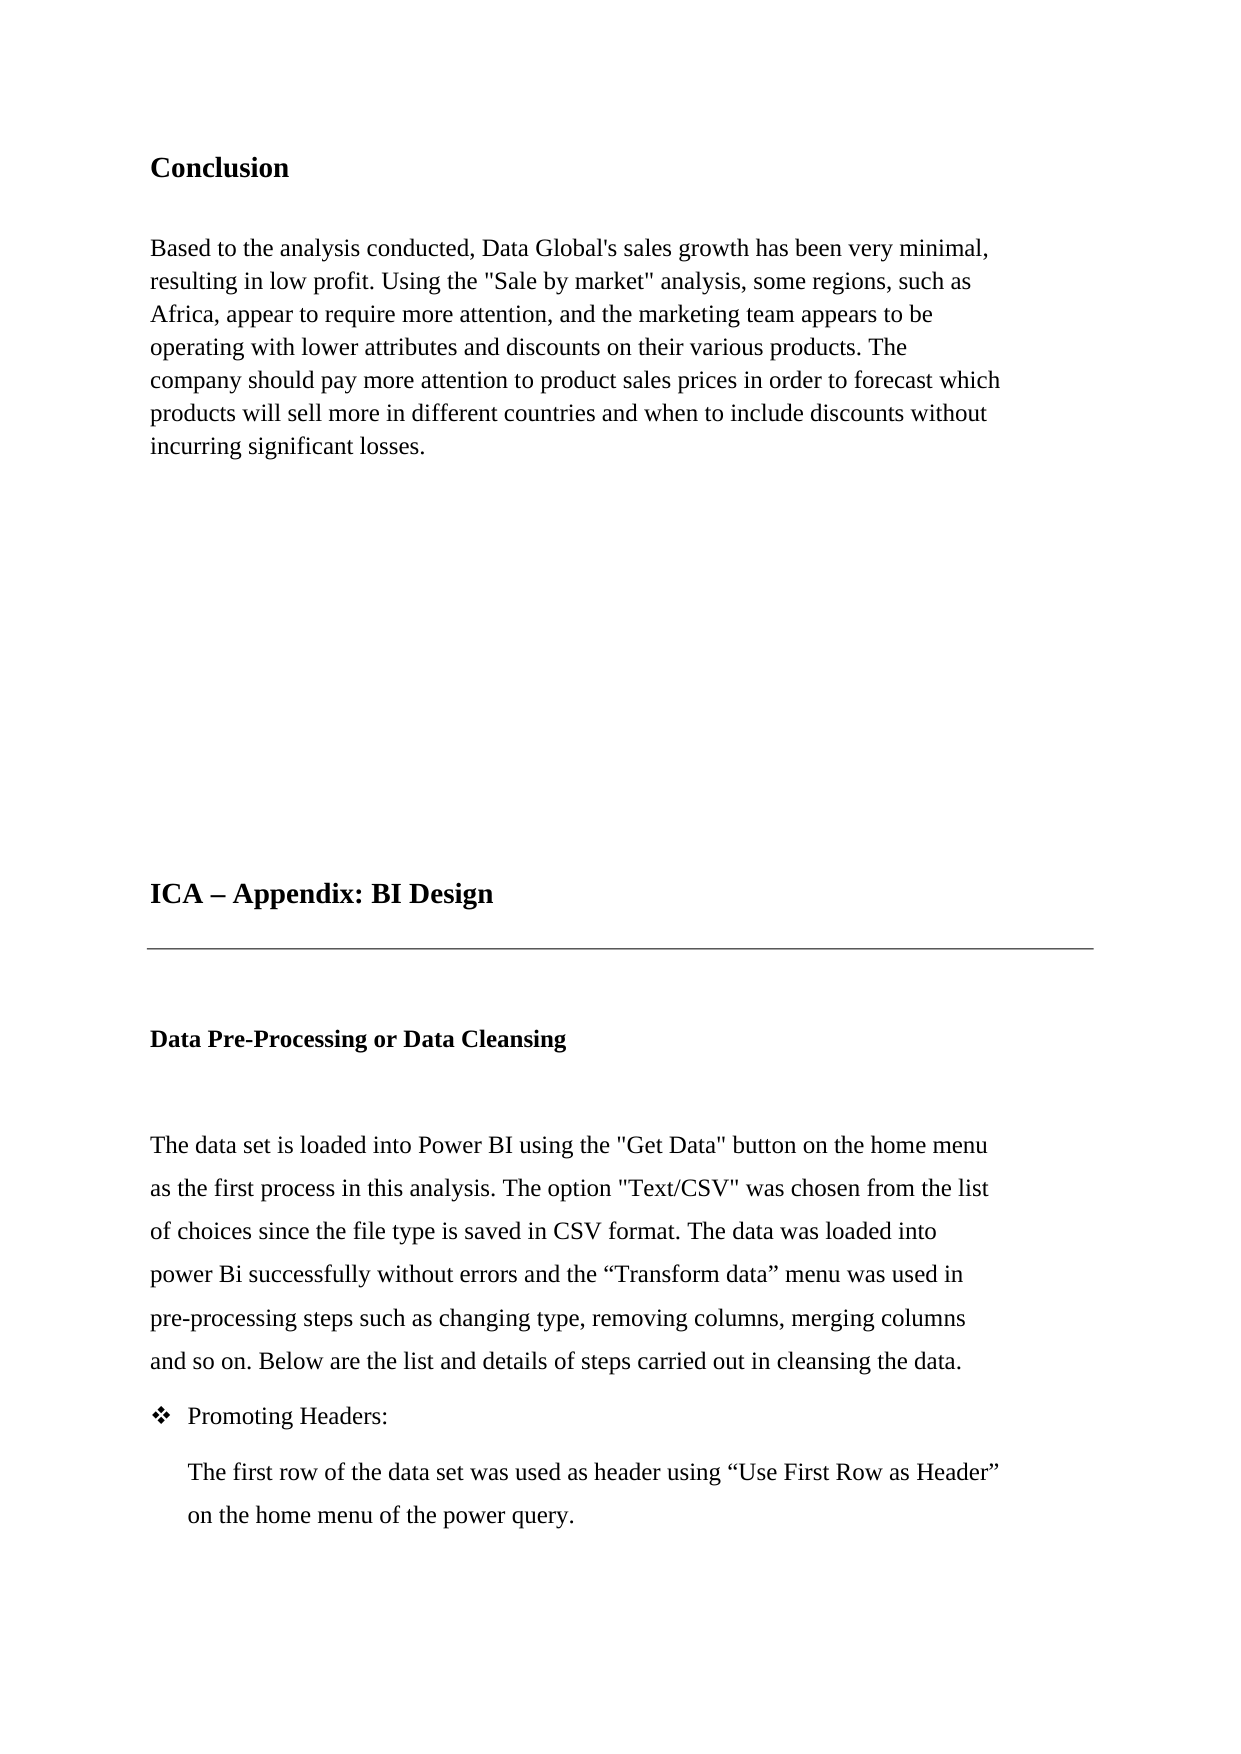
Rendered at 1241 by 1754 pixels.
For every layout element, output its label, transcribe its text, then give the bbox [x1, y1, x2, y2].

text The data set is loaded into Power BI using the "Get Data" button on the home menu as the first process in this analysis. The option "Text/CSV" was chosen from the list of choices since the file type is saved in CSV format. The data was loaded into power Bi successfully without errors and the “Transform data” menu was used in pre-processing steps such as changing type, removing columns, merging columns and so on. Below are the list and details of steps carried out in cleansing the data. [150, 1130, 1003, 1374]
subtitle Data Pre-Processing or Data Cleansing [150, 1024, 1090, 1052]
subtitle Conclusion [150, 150, 1090, 183]
subtitle ICA – Appendix: BI Design [150, 876, 1090, 910]
text The first row of the data set was used as header using “Use First Row as Header” on the home menu of the power query. [187, 1457, 1003, 1529]
text Based to the analysis conducted, Data Global's sales growth has been very minimal, resulting in low profit. Using the "Sale by market" analysis, some regions, such as Africa, appear to require more attention, and the marketing team appears to be operating with lower attributes and discounts on their various products. The company should pay more attention to product sales prices in order to forecast which products will sell more in different countries and when to include discounts without incurring significant losses. [150, 233, 1003, 460]
list Promoting Headers: [150, 1401, 1003, 1430]
